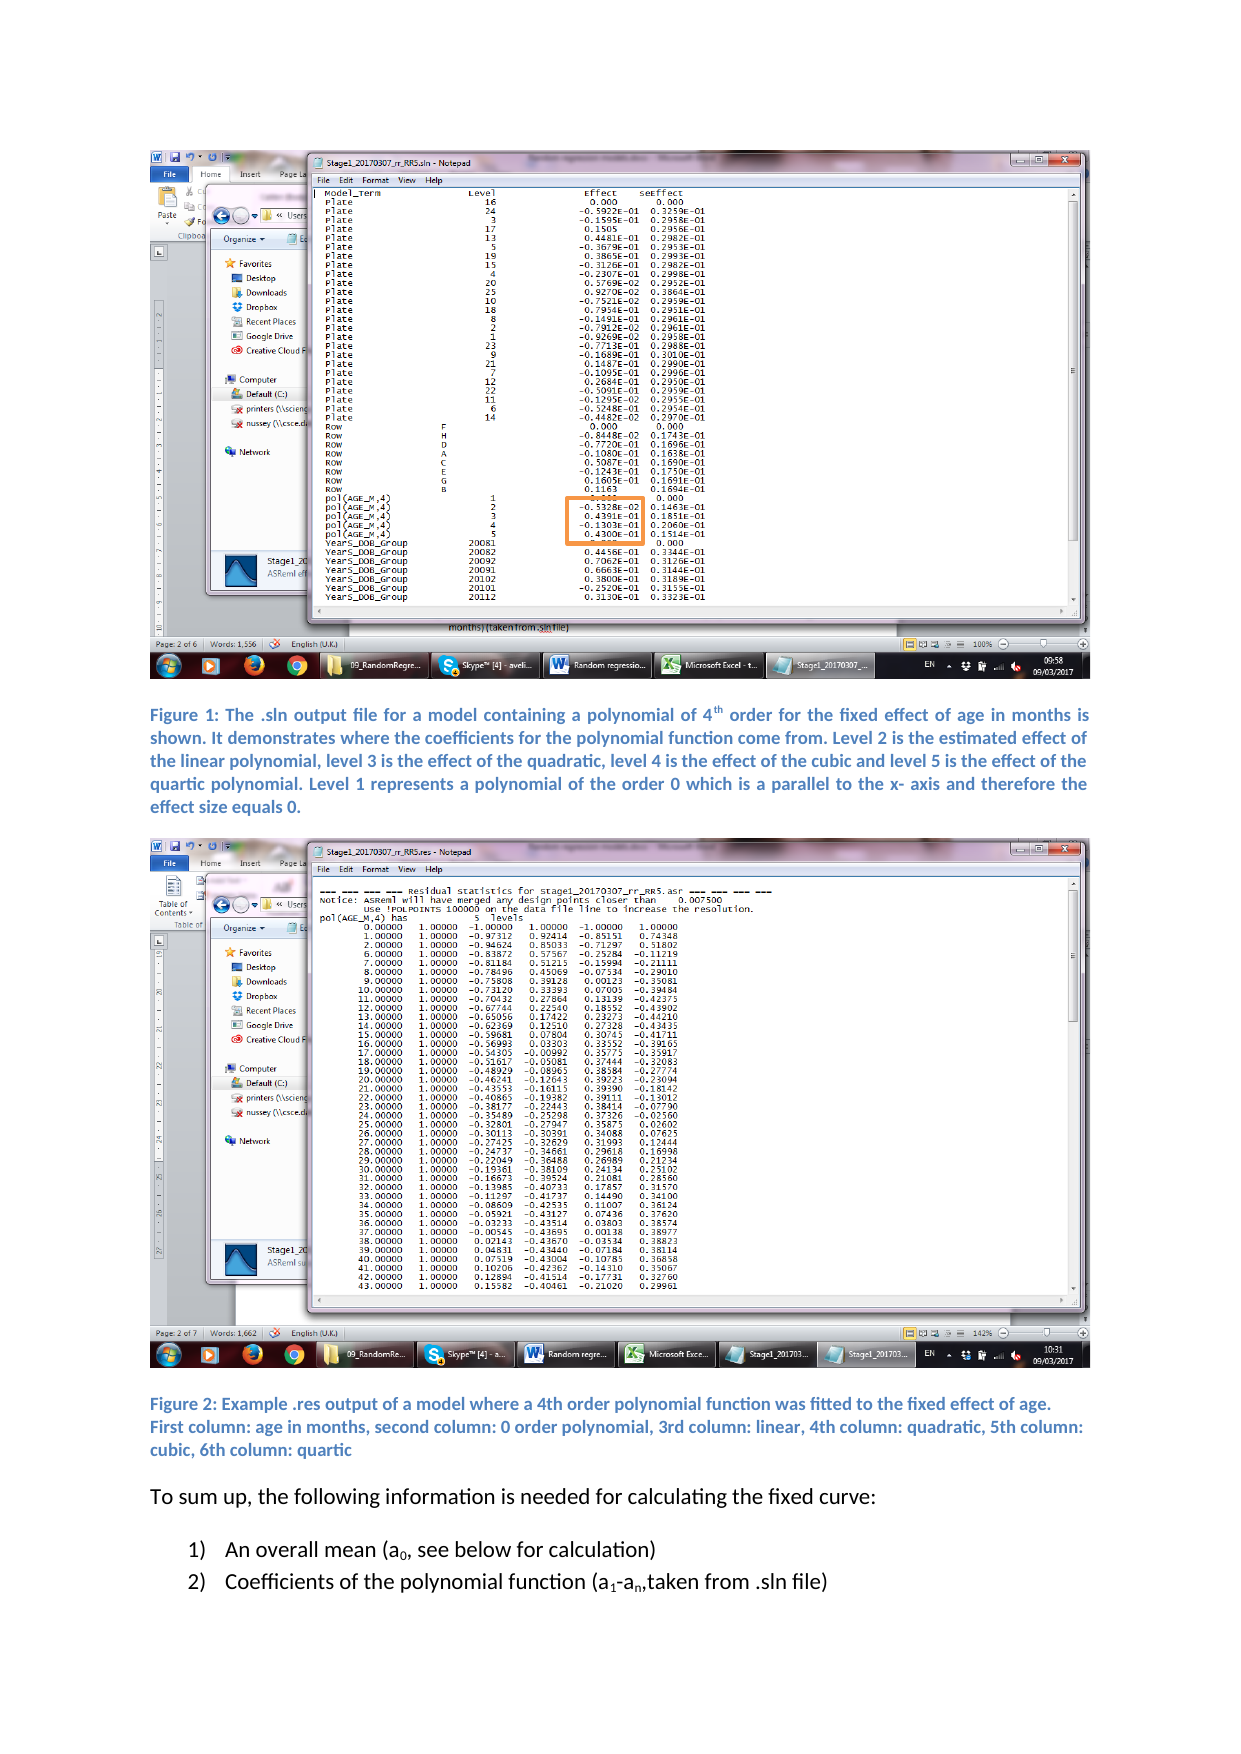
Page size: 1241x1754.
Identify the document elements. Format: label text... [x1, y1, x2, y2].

picture [150, 150, 1091, 679]
list An overall mean (a0, see below for calculation) [187, 1535, 1090, 1563]
text To sum up, the following information is needed for calculating the fixed curve: [150, 1482, 1090, 1510]
picture [150, 838, 1091, 1368]
list Coefficients of the polynomial function (a1-an,taken from .sln file) [187, 1567, 1090, 1595]
